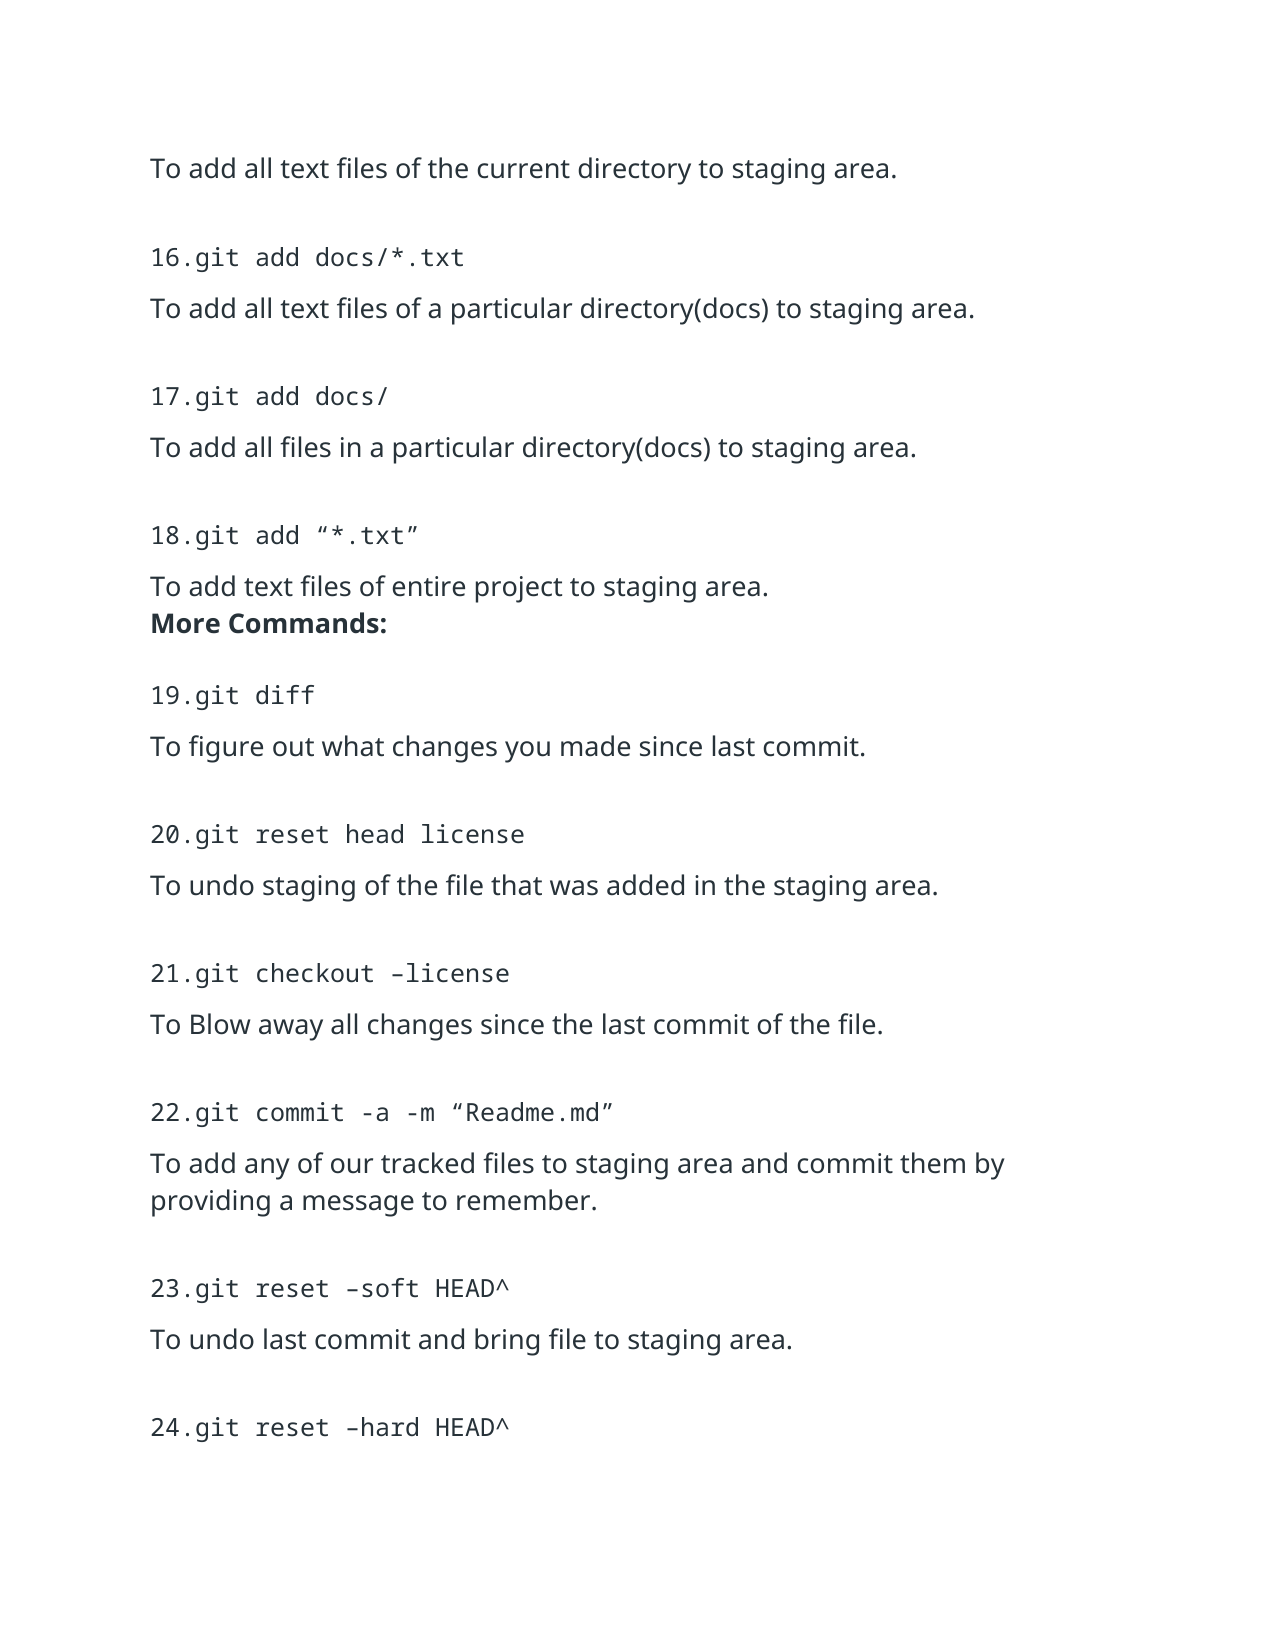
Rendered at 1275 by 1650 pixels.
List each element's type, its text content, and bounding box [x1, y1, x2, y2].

text 22.git commit -a -m “Readme.md” [150, 1095, 1125, 1129]
text To add all text files of the current directory to staging area. [150, 150, 1125, 224]
text To add text files of entire project to staging area. More Commands: [150, 567, 1125, 678]
text 20.git reset head license [150, 817, 1125, 851]
text To add all text files of a particular directory(docs) to staging area. [150, 289, 1125, 363]
text 17.git add docs/ [150, 378, 1125, 412]
text 21.git checkout –license [150, 956, 1125, 990]
text To Blow away all changes since the last commit of the file. [150, 1006, 1125, 1079]
text 23.git reset –soft HEAD^ [150, 1271, 1125, 1305]
text To add all files in a particular directory(docs) to staging area. [150, 428, 1125, 502]
text To undo staging of the file that was added in the staging area. [150, 867, 1125, 940]
text 16.git add docs/*.txt [150, 239, 1125, 273]
text 19.git diff [150, 678, 1125, 712]
text To add any of our tracked files to staging area and commit them by providing a message to remember. [150, 1145, 1125, 1255]
text To undo last commit and bring file to staging area. [150, 1321, 1125, 1394]
text 18.git add “*.txt” [150, 517, 1125, 552]
text 24.git reset –hard HEAD^ [150, 1410, 1125, 1444]
text To figure out what changes you made since last commit. [150, 727, 1125, 801]
